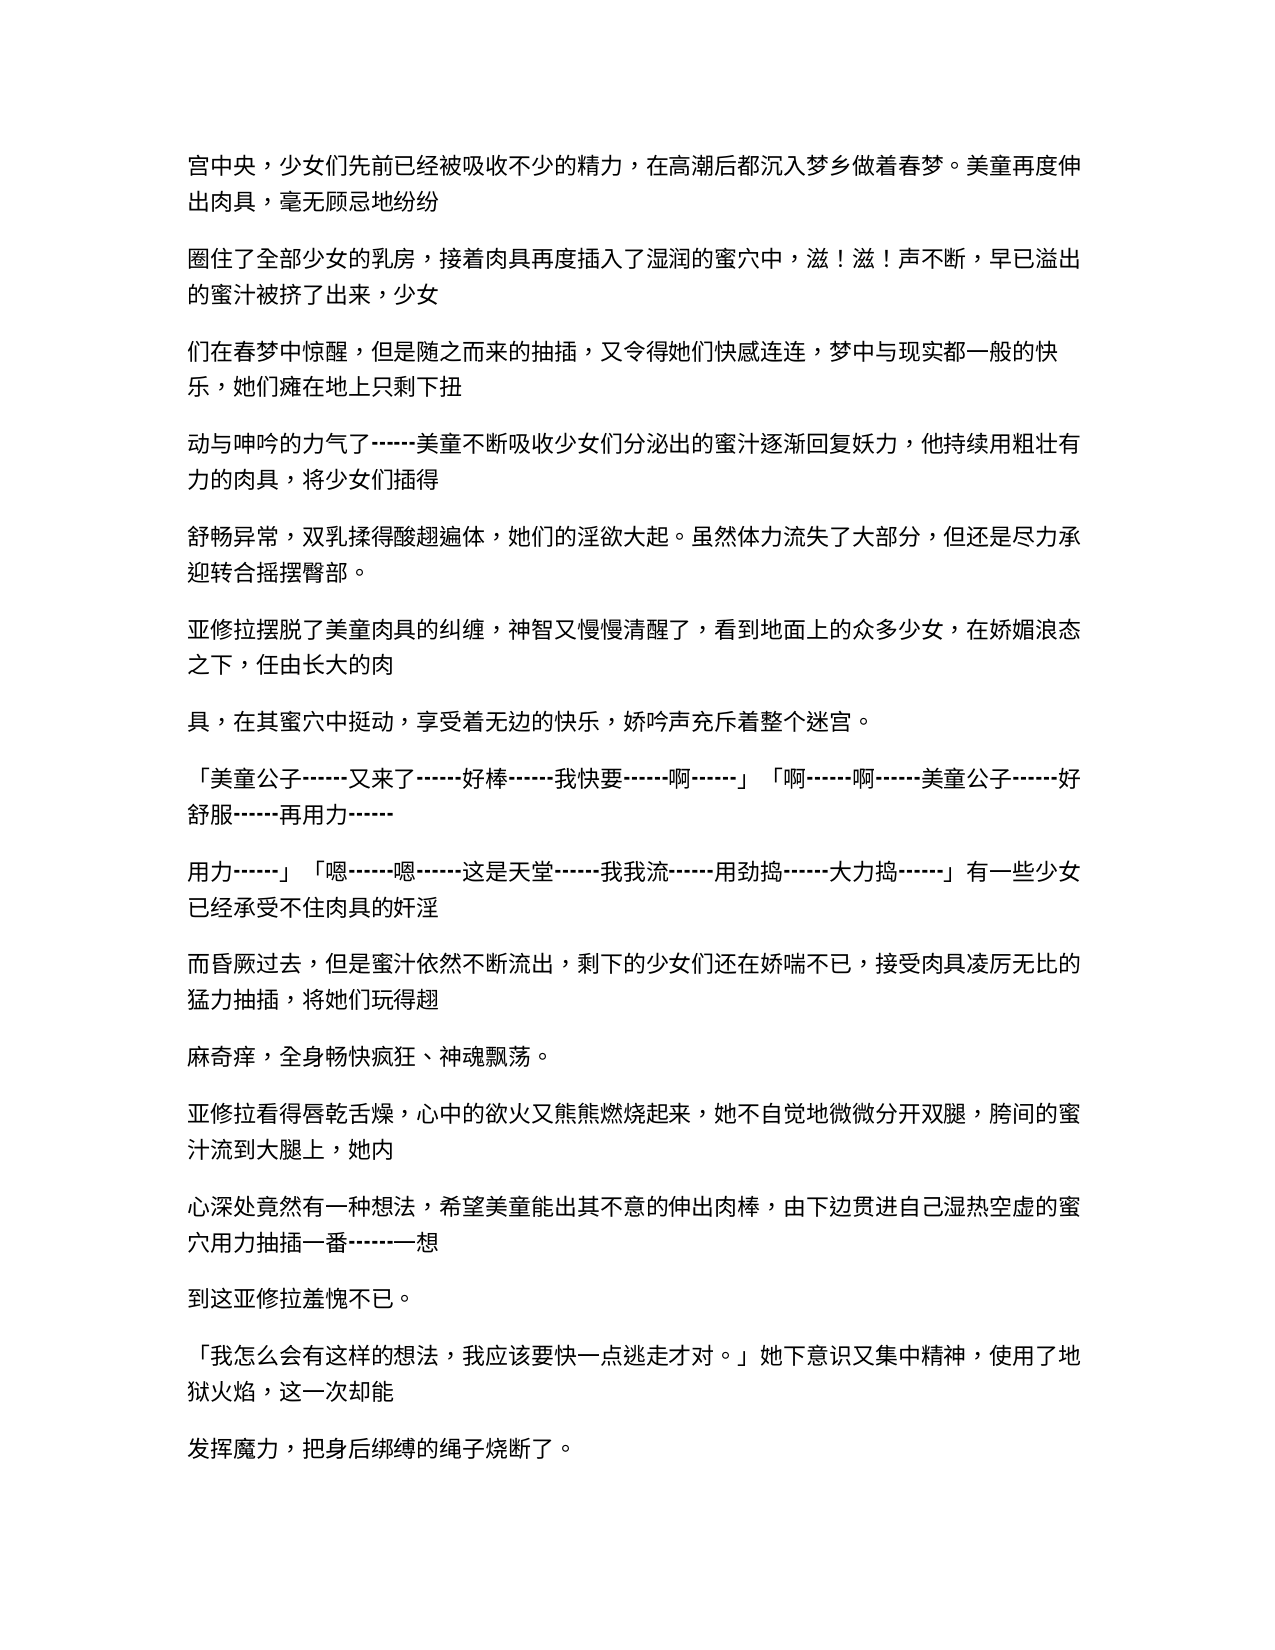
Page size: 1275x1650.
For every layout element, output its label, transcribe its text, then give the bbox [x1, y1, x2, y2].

text 用力┅┅」「嗯┅┅嗯┅┅这是天堂┅┅我我流┅┅用劲捣┅┅大力捣┅┅」有一些少女已经承受不住肉具的奸淫 [187, 856, 1087, 923]
text 亚修拉摆脱了美童肉具的纠缠，神智又慢慢清醒了，看到地面上的众多少女，在娇媚浪态之下，任由长大的肉 [187, 613, 1087, 681]
text 「我怎么会有这样的想法，我应该要快一点逃走才对。」她下意识又集中精神，使用了地狱火焰，这一次却能 [187, 1340, 1087, 1407]
text 而昏厥过去，但是蜜汁依然不断流出，剩下的少女们还在娇喘不已，接受肉具凌厉无比的猛力抽插，将她们玩得趐 [187, 948, 1087, 1016]
text 「美童公子┅┅又来了┅┅好棒┅┅我快要┅┅啊┅┅」「啊┅┅啊┅┅美童公子┅┅好舒服┅┅再用力┅┅ [187, 763, 1087, 830]
text 亚修拉看得唇乾舌燥，心中的欲火又熊熊燃烧起来，她不自觉地微微分开双腿，胯间的蜜汁流到大腿上，她内 [187, 1098, 1087, 1165]
text 发挥魔力，把身后绑缚的绳子烧断了。 [187, 1433, 1087, 1464]
text 动与呻吟的力气了┅┅美童不断吸收少女们分泌出的蜜汁逐渐回复妖力，他持续用粗壮有力的肉具，将少女们插得 [187, 428, 1087, 495]
text 宫中央，少女们先前已经被吸收不少的精力，在高潮后都沉入梦乡做着春梦。美童再度伸出肉具，毫无顾忌地纷纷 [187, 150, 1087, 217]
text 们在春梦中惊醒，但是随之而来的抽插，又令得她们快感连连，梦中与现实都一般的快乐，她们瘫在地上只剩下扭 [187, 335, 1087, 403]
text 麻奇痒，全身畅快疯狂、神魂飘荡。 [187, 1041, 1087, 1072]
text 到这亚修拉羞愧不已。 [187, 1283, 1087, 1314]
text 圈住了全部少女的乳房，接着肉具再度插入了湿润的蜜穴中，滋！滋！声不断，早已溢出的蜜汁被挤了出来，少女 [187, 243, 1087, 310]
text 心深处竟然有一种想法，希望美童能出其不意的伸出肉棒，由下边贯进自己湿热空虚的蜜穴用力抽插一番┅┅一想 [187, 1191, 1087, 1258]
text 舒畅异常，双乳揉得酸趐遍体，她们的淫欲大起。虽然体力流失了大部分，但还是尽力承迎转合摇摆臀部。 [187, 521, 1087, 588]
text 具，在其蜜穴中挺动，享受着无边的快乐，娇吟声充斥着整个迷宫。 [187, 706, 1087, 737]
